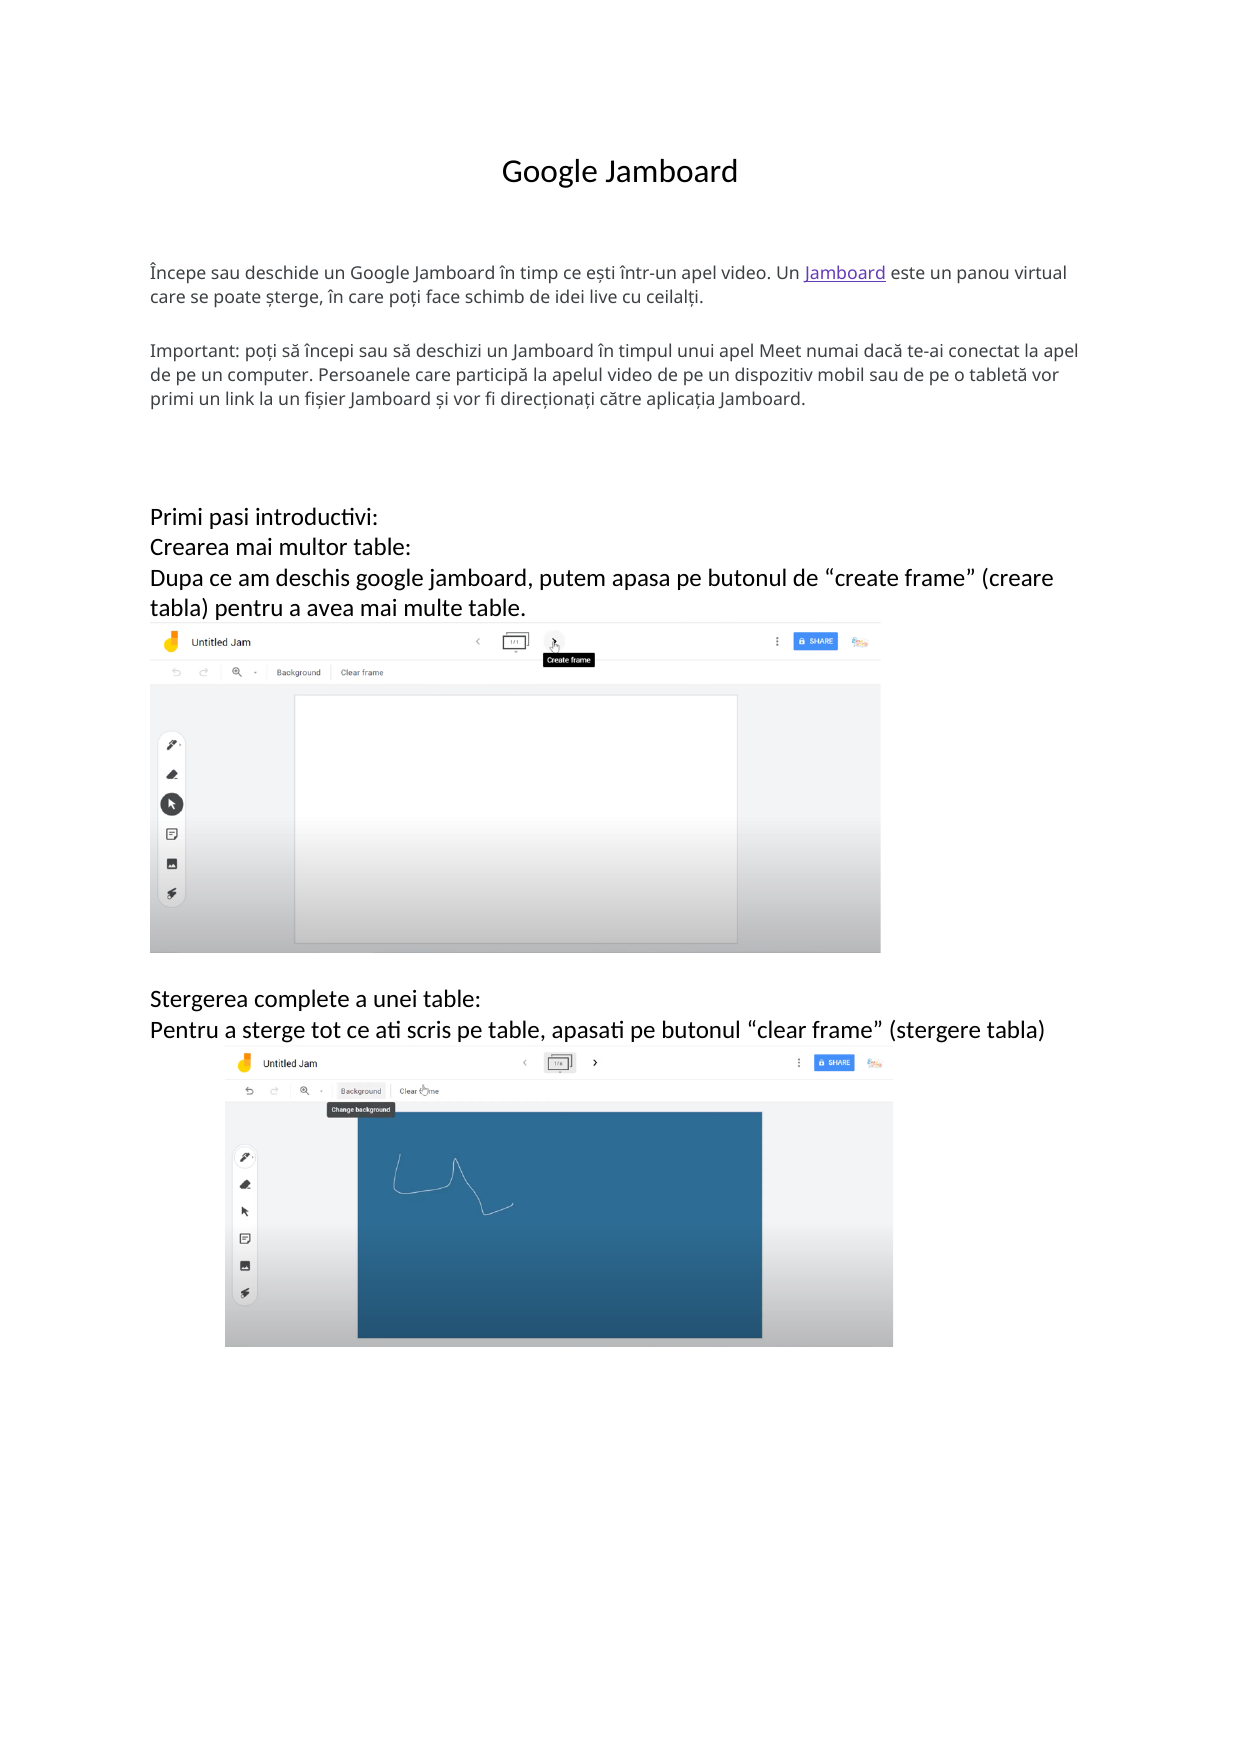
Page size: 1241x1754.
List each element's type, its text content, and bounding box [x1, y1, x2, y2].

picture [150, 622, 881, 953]
picture [225, 1044, 894, 1347]
text Stergerea complete a unei table: [150, 983, 1090, 1014]
text Primi pasi introductivi: [150, 501, 1090, 531]
text Pentru a sterge tot ce ati scris pe table, apasati pe butonul “clear frame” (stergere tabla) [150, 1014, 1090, 1044]
text Important: poți să începi sau să deschizi un Jamboard în timpul unui apel Meet numai dacă te-ai conectat la apel de pe un computer. Persoanele care participă la apelul video de pe un dispozitiv mobil sau de pe o tabletă vor primi un link la un fișier Jamboard și vor fi direcționați către aplicația Jamboard. [150, 338, 1090, 411]
text Începe sau deschide un Google Jamboard în timp ce ești într-un apel video. Un Jamboard este un panou virtual care se poate șterge, în care poți face schimb de idei live cu ceilalți. [150, 261, 1090, 309]
text Google Jamboard [150, 150, 1090, 191]
text Crearea mai multor table: [150, 531, 1090, 562]
text Dupa ce am deschis google jamboard, putem apasa pe butonul de “create frame” (creare tabla) pentru a avea mai multe table. [150, 562, 1090, 623]
